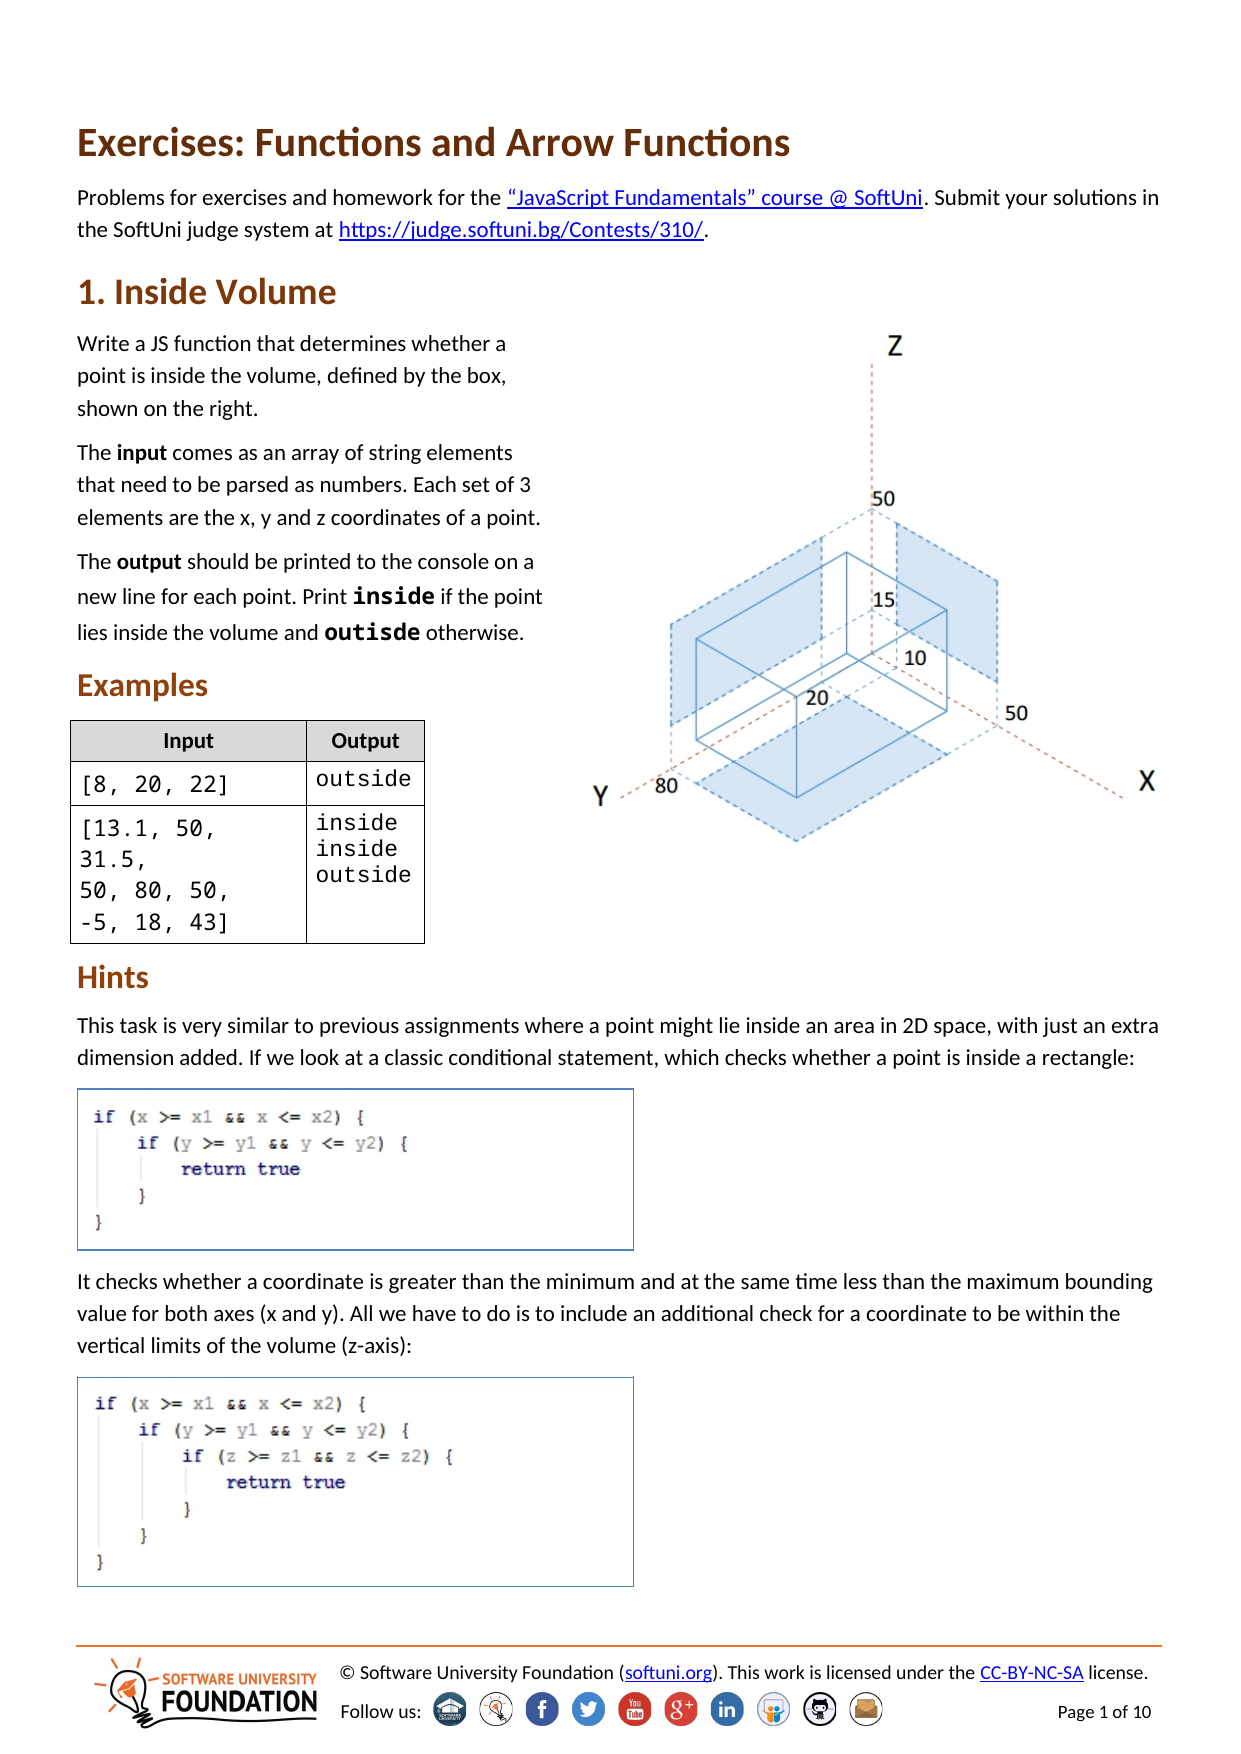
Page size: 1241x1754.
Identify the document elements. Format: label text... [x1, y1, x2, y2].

picture [93, 1656, 317, 1729]
subtitle Examples [77, 664, 572, 705]
subtitle Exercises: Functions and Arrow Functions [77, 116, 1163, 167]
picture [664, 1692, 698, 1726]
table_header Input [71, 721, 306, 761]
text It checks whether a coordinate is greater than the minimum and at the same time less than the maximum bounding value for both axes (x and y). All we have to do is to include an additional check for a coordinate to be within the vertical limits of the volume (z-axis): [77, 1267, 1163, 1360]
picture [757, 1692, 790, 1726]
picture [710, 1692, 744, 1726]
picture [78, 1378, 531, 1586]
table_cell [13.1, 50, 31.5, 50, 80, 50, -5, 18, 43] [71, 806, 306, 943]
subtitle Hints [77, 956, 1163, 997]
picture [572, 1692, 605, 1726]
picture [618, 1692, 652, 1726]
picture [525, 1692, 559, 1726]
picture [479, 1692, 513, 1726]
text This task is very similar to previous assignments where a point might lie inside an area in 2D space, with just an extra dimension added. If we look at a classic conditional statement, which checks whether a point is inside a rectangle: [77, 1011, 1163, 1071]
text The output should be printed to the console on a new line for each point. Print inside if the point lies inside the volume and outisde otherwise. [77, 547, 572, 647]
table_cell [8, 20, 22] [71, 762, 306, 805]
text Write a JS function that determines whether a point is inside the volume, defined by the box, shown on the right. [77, 329, 572, 422]
picture [433, 1692, 467, 1726]
table_cell outside [307, 762, 424, 805]
text Problems for exercises and homework for the “JavaScript Fundamentals” course @ SoftUni. Submit your solutions in the SoftUni judge system at https://judge.softuni.bg/Contests/310/. [77, 183, 1163, 243]
picture [572, 329, 1164, 856]
picture [803, 1692, 837, 1726]
subtitle Inside Volume [77, 268, 1163, 314]
table_header Output [307, 721, 424, 761]
picture [78, 1090, 492, 1249]
picture [849, 1692, 883, 1726]
table_cell inside inside outside [307, 806, 424, 943]
text The input comes as an array of string elements that need to be parsed as numbers. Each set of 3 elements are the x, y and z coordinates of a point. [77, 438, 572, 531]
